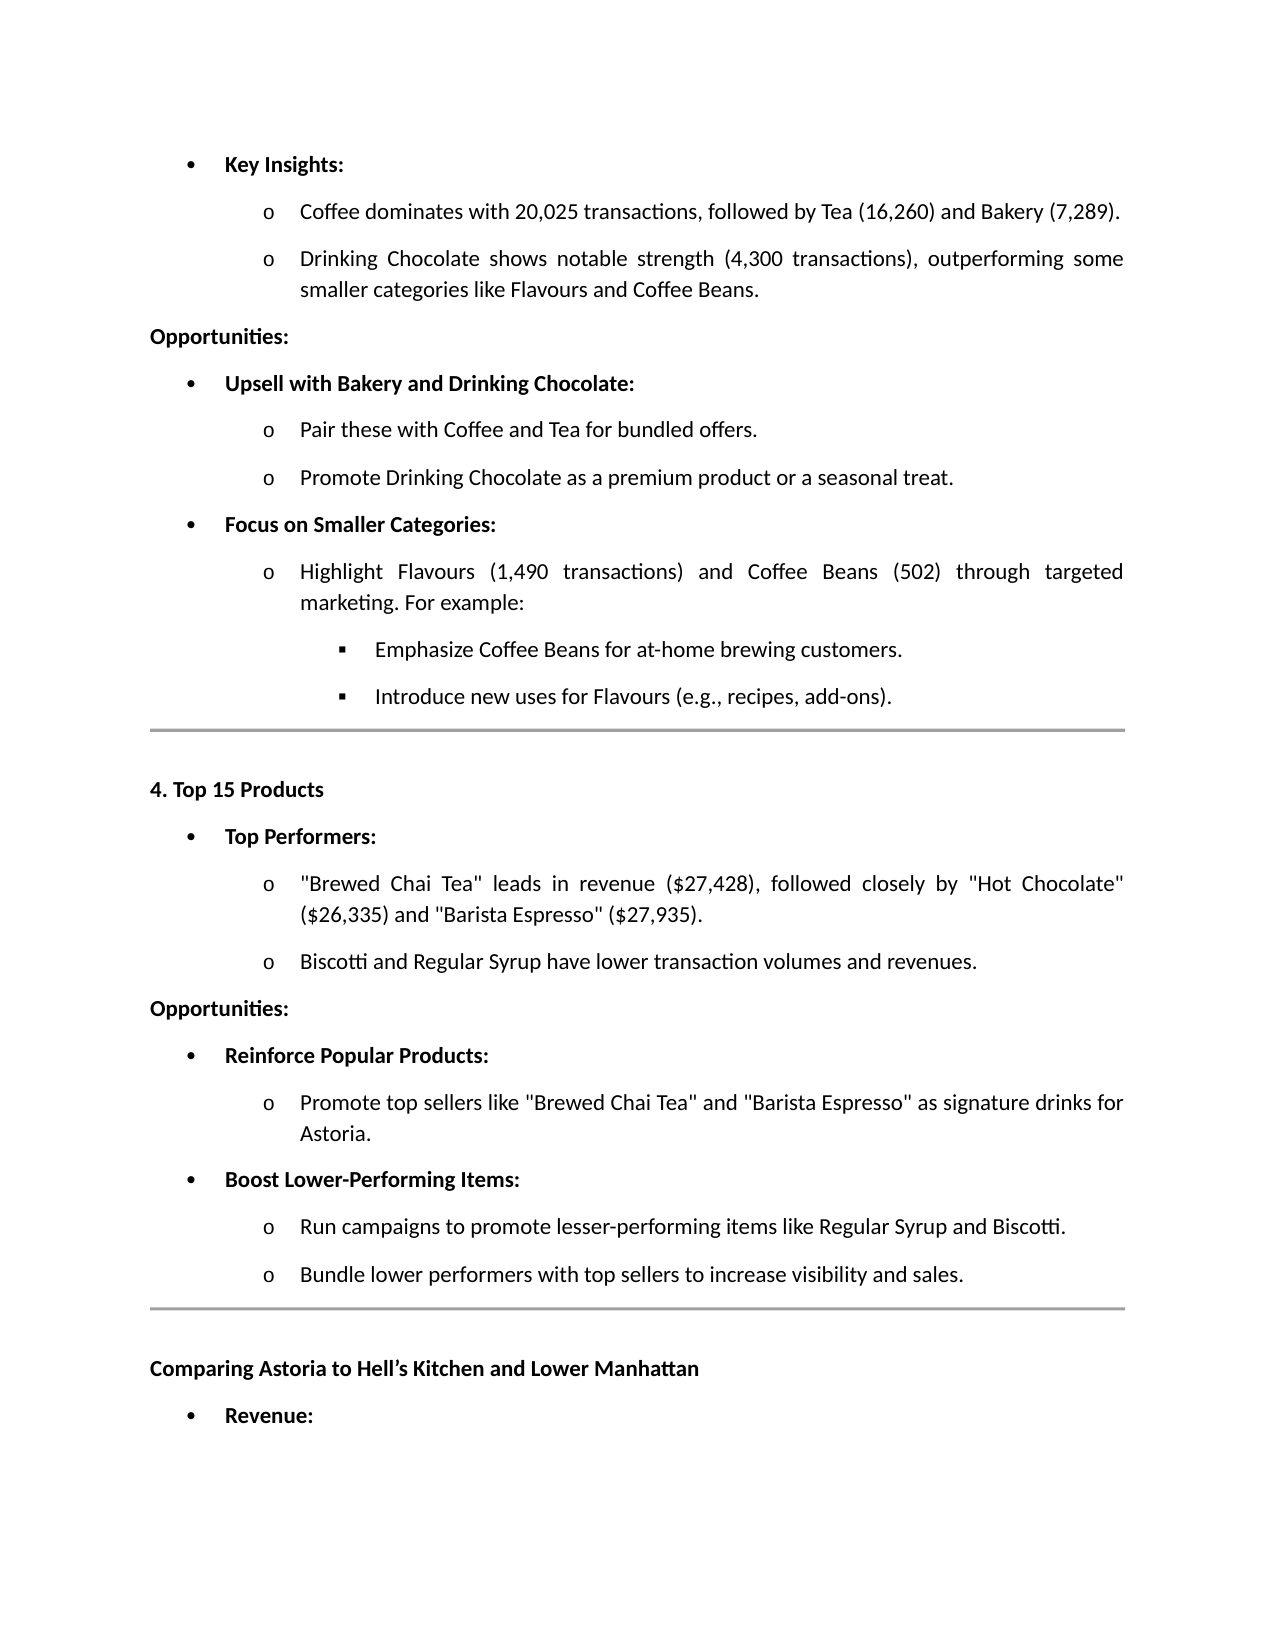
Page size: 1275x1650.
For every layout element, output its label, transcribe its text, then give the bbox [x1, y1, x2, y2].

list Top Performers: [187, 822, 1125, 850]
list Promote Drinking Chocolate as a premium product or a seasonal treat. [262, 463, 1125, 492]
text 4. Top 15 Products [150, 776, 1125, 803]
list Biscotti and Regular Syrup have lower transaction volumes and revenues. [262, 947, 1125, 975]
list Pair these with Coffee and Tea for bundled offers. [262, 416, 1125, 444]
list Drinking Chocolate shows notable strength (4,300 transactions), outperforming some smaller categories like Flavours and Coffee Beans. [262, 244, 1125, 303]
list Promote top sellers like "Brewed Chai Tea" and "Barista Espresso" as signature drinks for Astoria. [262, 1088, 1125, 1147]
list Boost Lower-Performing Items: [187, 1166, 1125, 1194]
list Revenue: [187, 1401, 1125, 1429]
text Comparing Astoria to Hell’s Kitchen and Lower Manhattan [150, 1354, 1125, 1382]
list Upsell with Bakery and Drinking Chocolate: [187, 369, 1125, 397]
text Opportunities: [150, 322, 1125, 350]
list "Brewed Chai Tea" leads in revenue ($27,428), followed closely by "Hot Chocolate" ($26,335) and "Barista Espresso" ($27,935). [262, 869, 1125, 928]
list Key Insights: [187, 150, 1125, 178]
list Reinforce Popular Products: [187, 1041, 1125, 1069]
list Highlight Flavours (1,490 transactions) and Coffee Beans (502) through targeted marketing. For example: [262, 557, 1125, 616]
list Run campaigns to promote lesser-performing items like Regular Syrup and Biscotti. [262, 1212, 1125, 1241]
list Focus on Smaller Categories: [187, 510, 1125, 538]
text Opportunities: [150, 994, 1125, 1022]
list Introduce new uses for Flavours (e.g., recipes, add-ons). [337, 682, 1125, 710]
list Emphasize Coffee Beans for at-home brewing customers. [337, 635, 1125, 663]
list Coffee dominates with 20,025 transactions, followed by Tea (16,260) and Bakery (7,289). [262, 197, 1125, 225]
list Bundle lower performers with top sellers to increase visibility and sales. [262, 1260, 1125, 1288]
